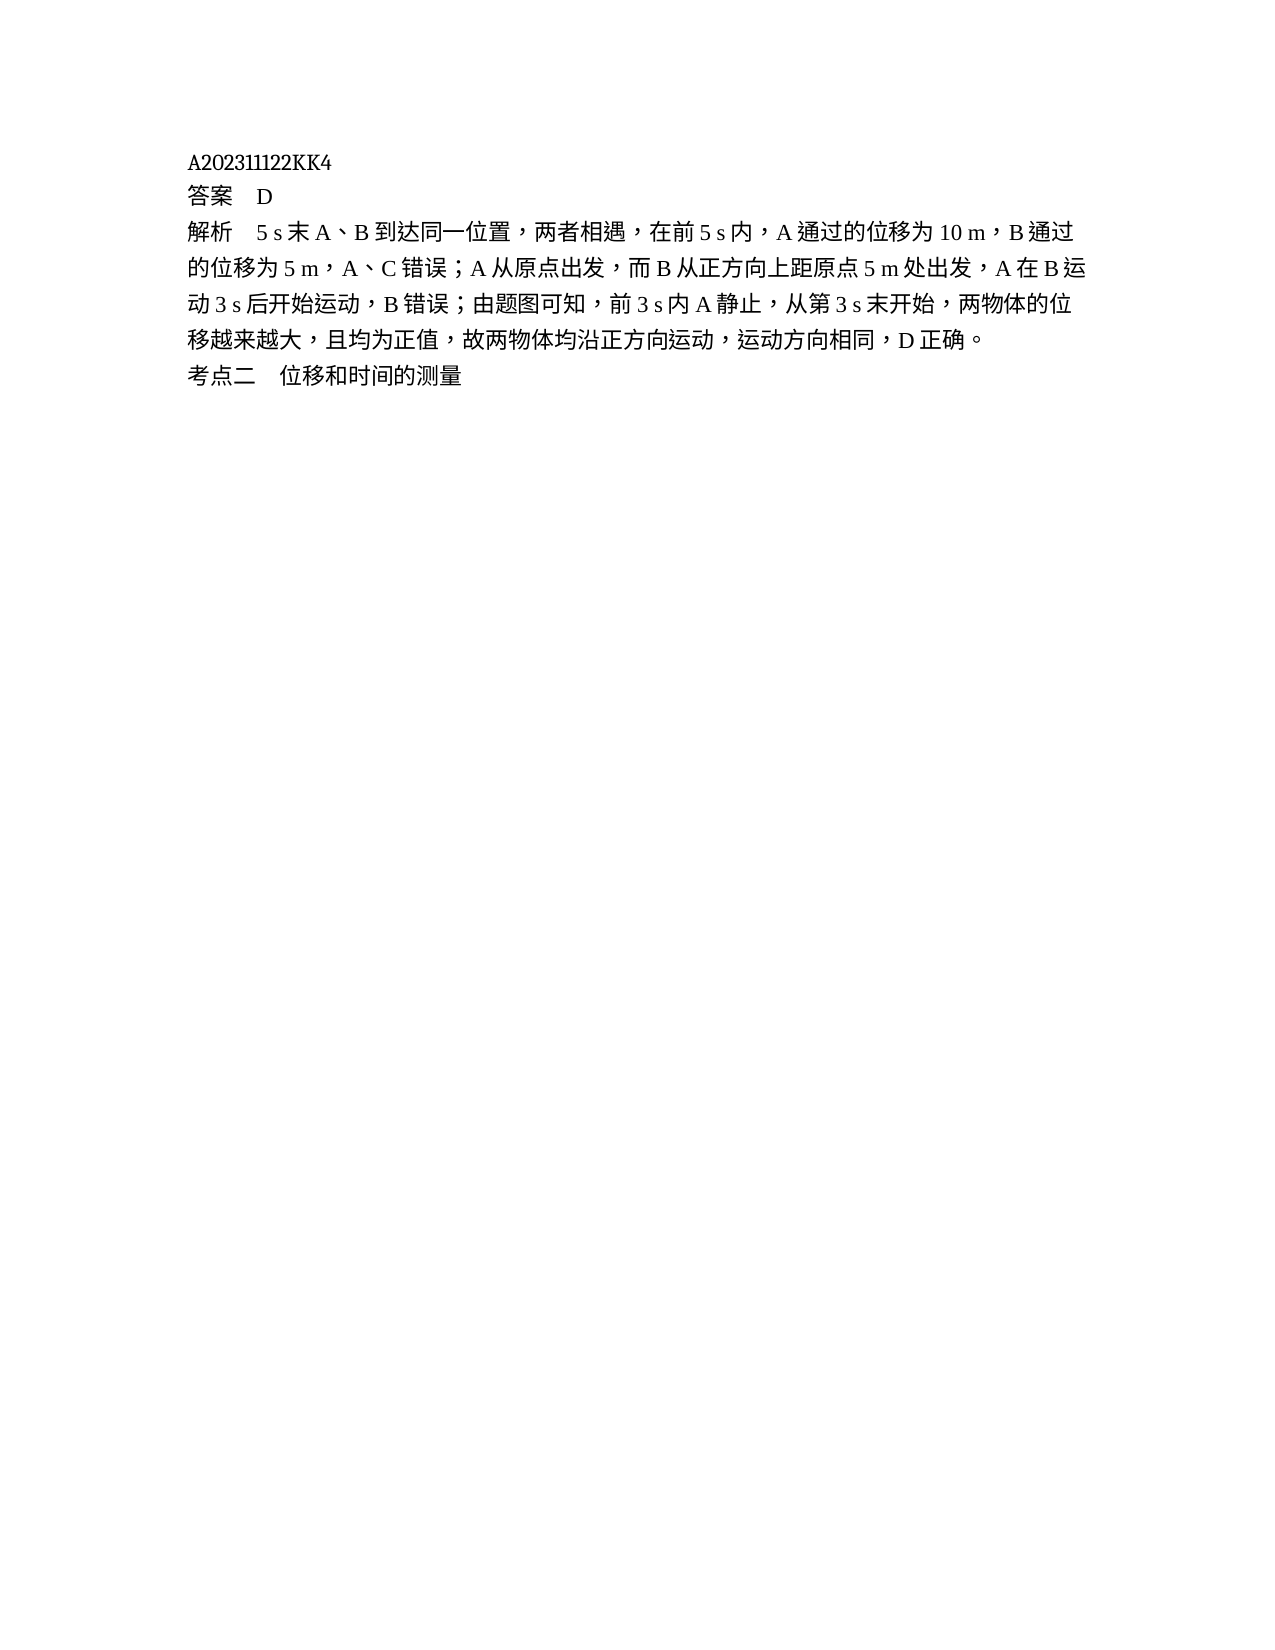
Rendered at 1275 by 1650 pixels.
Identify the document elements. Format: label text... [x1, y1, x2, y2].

text 答案 D [187, 180, 1087, 211]
text 解析 5 s末A、B到达同一位置，两者相遇，在前5 s内，A通过的位移为10 m，B通过的位移为5 m，A、C错误；A从原点出发，而B从正方向上距原点5 m处出发，A在B运动3 s后开始运动，B错误；由题图可知，前3 s内A静止，从第3 s末开始，两物体的位移越来越大，且均为正值，故两物体均沿正方向运动，运动方向相同，D正确。 [187, 216, 1087, 355]
text A202311122KK4 [187, 150, 1087, 176]
text 考点二 位移和时间的测量 [187, 360, 1087, 391]
